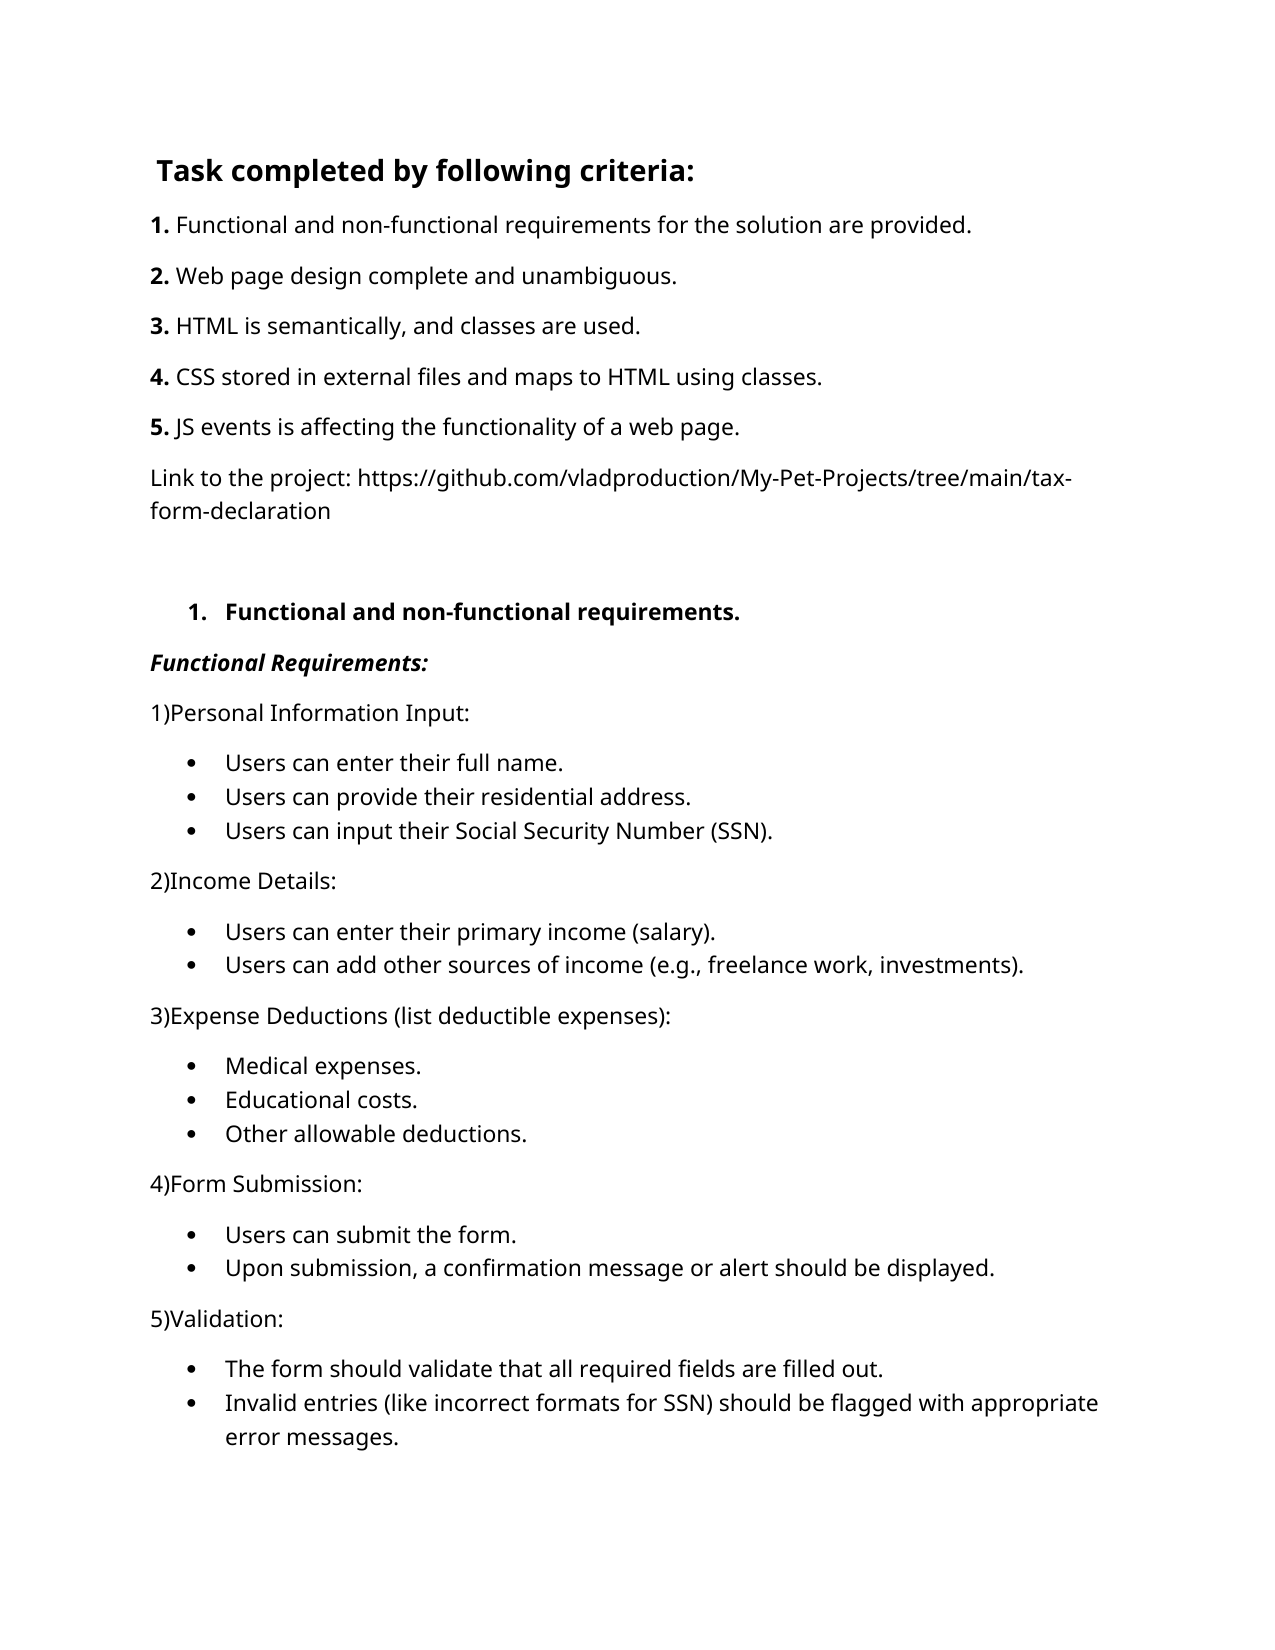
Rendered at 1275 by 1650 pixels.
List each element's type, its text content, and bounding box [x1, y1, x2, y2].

list Invalid entries (like incorrect formats for SSN) should be flagged with appropriate error messages. [187, 1387, 1125, 1452]
text 5. JS events is affecting the functionality of a web page. [150, 411, 1125, 442]
list Other allowable deductions. [187, 1118, 1125, 1149]
list Users can provide their residential address. [187, 781, 1125, 812]
text 5)Validation: [150, 1303, 1125, 1334]
text 4. CSS stored in external files and maps to HTML using classes. [150, 361, 1125, 392]
text Functional Requirements: [150, 647, 1125, 678]
list Upon submission, a confirmation message or alert should be displayed. [187, 1252, 1125, 1284]
list Users can enter their primary income (salary). [187, 916, 1125, 947]
text 3)Expense Deductions (list deductible expenses): [150, 1000, 1125, 1031]
list Users can input their Social Security Number (SSN). [187, 815, 1125, 846]
text 4)Form Submission: [150, 1168, 1125, 1199]
text 1)Personal Information Input: [150, 697, 1125, 728]
list The form should validate that all required fields are filled out. [187, 1353, 1125, 1384]
text 1. Functional and non-functional requirements for the solution are provided. [150, 209, 1125, 241]
list Users can submit the form. [187, 1219, 1125, 1250]
list Functional and non-functional requirements. [187, 596, 1125, 627]
text 2. Web page design complete and unambiguous. [150, 260, 1125, 291]
list Educational costs. [187, 1084, 1125, 1115]
text 2)Income Details: [150, 865, 1125, 897]
list Users can add other sources of income (e.g., freelance work, investments). [187, 949, 1125, 981]
list Users can enter their full name. [187, 747, 1125, 779]
text Link to the project: https://github.com/vladproduction/My-Pet-Projects/tree/main/tax-form-declaration [150, 462, 1125, 527]
text Task completed by following criteria: [150, 150, 1125, 190]
list Medical expenses. [187, 1050, 1125, 1082]
text 3. HTML is semantically, and classes are used. [150, 310, 1125, 342]
